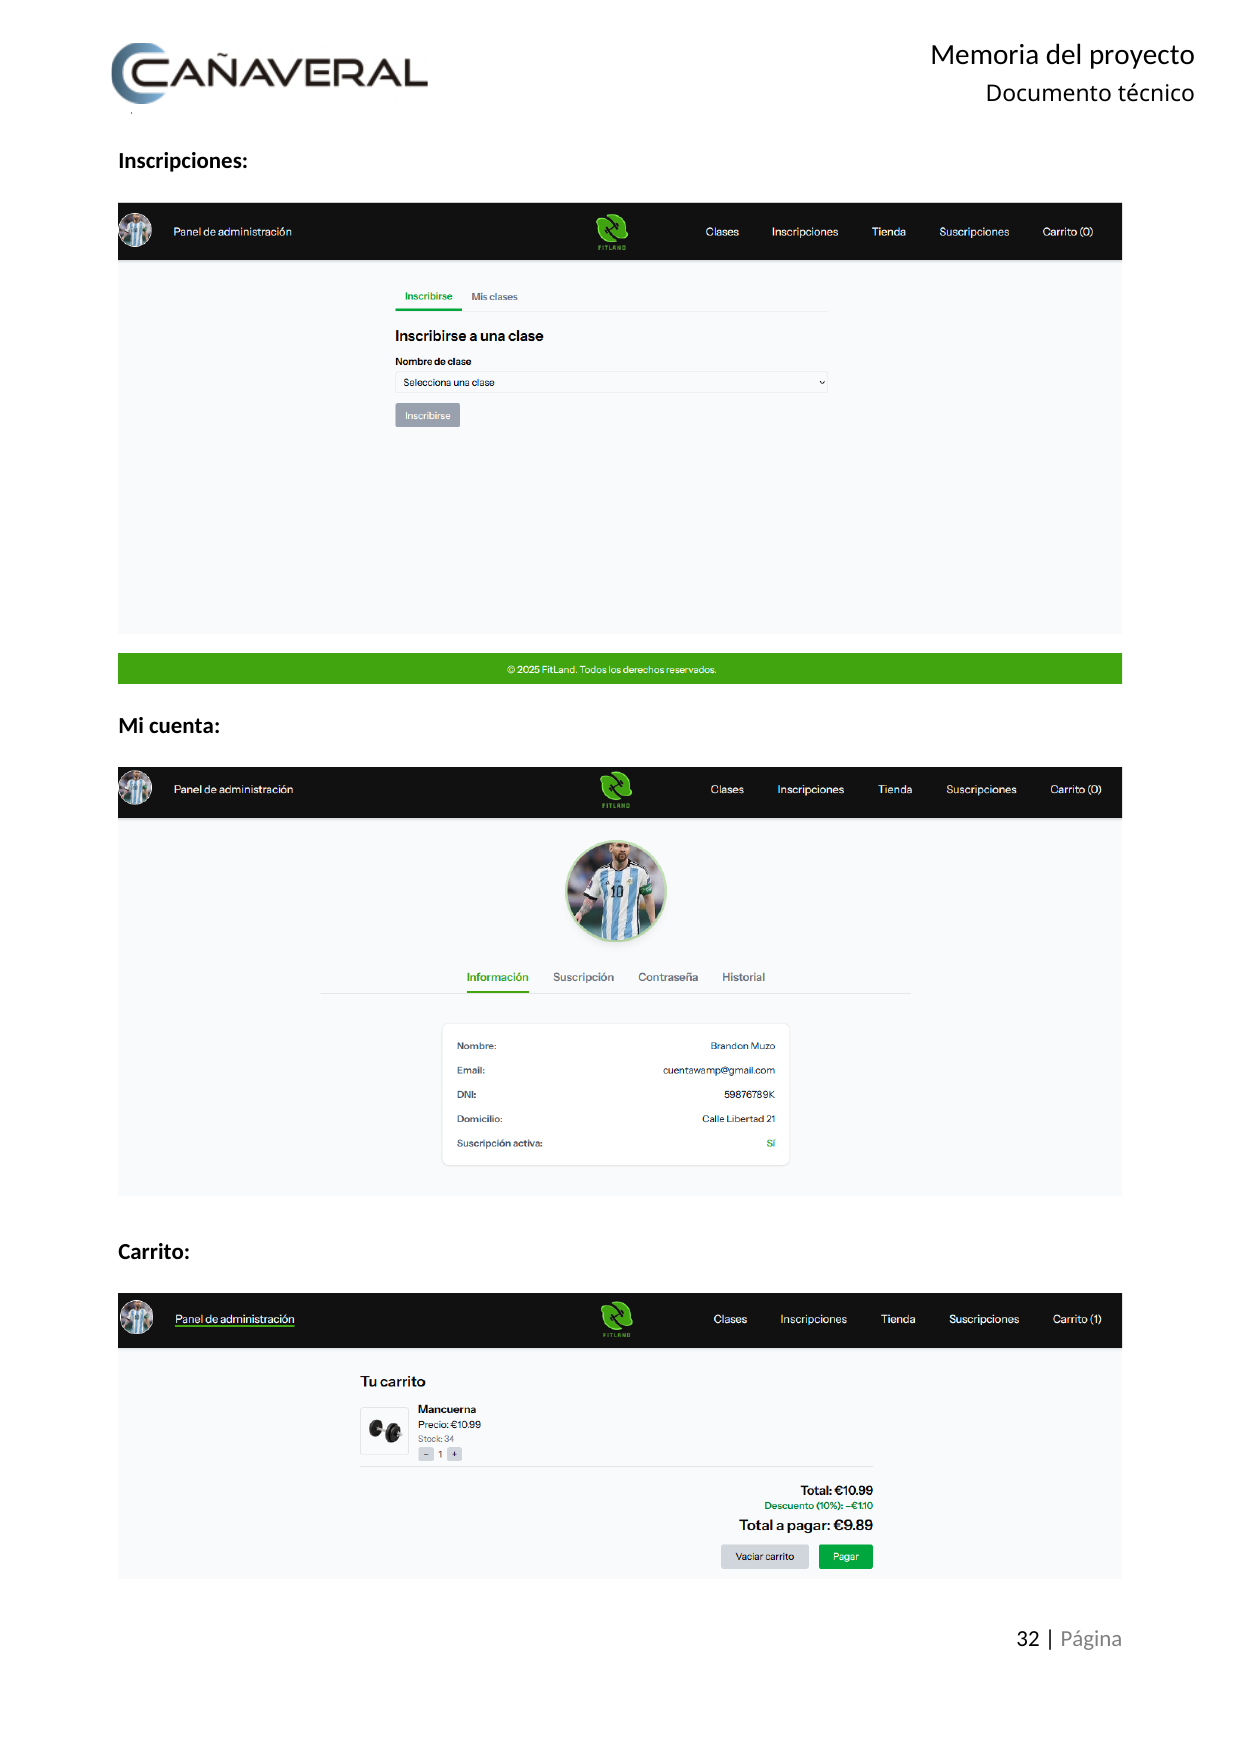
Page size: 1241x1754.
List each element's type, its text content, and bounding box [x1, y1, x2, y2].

text Inscripciones: [118, 146, 1122, 174]
picture [118, 202, 1123, 684]
text Mi cuenta: [118, 711, 1122, 739]
text Carrito: [118, 1237, 1122, 1265]
picture [111, 43, 428, 104]
picture [118, 1293, 1123, 1579]
picture [118, 767, 1123, 1210]
